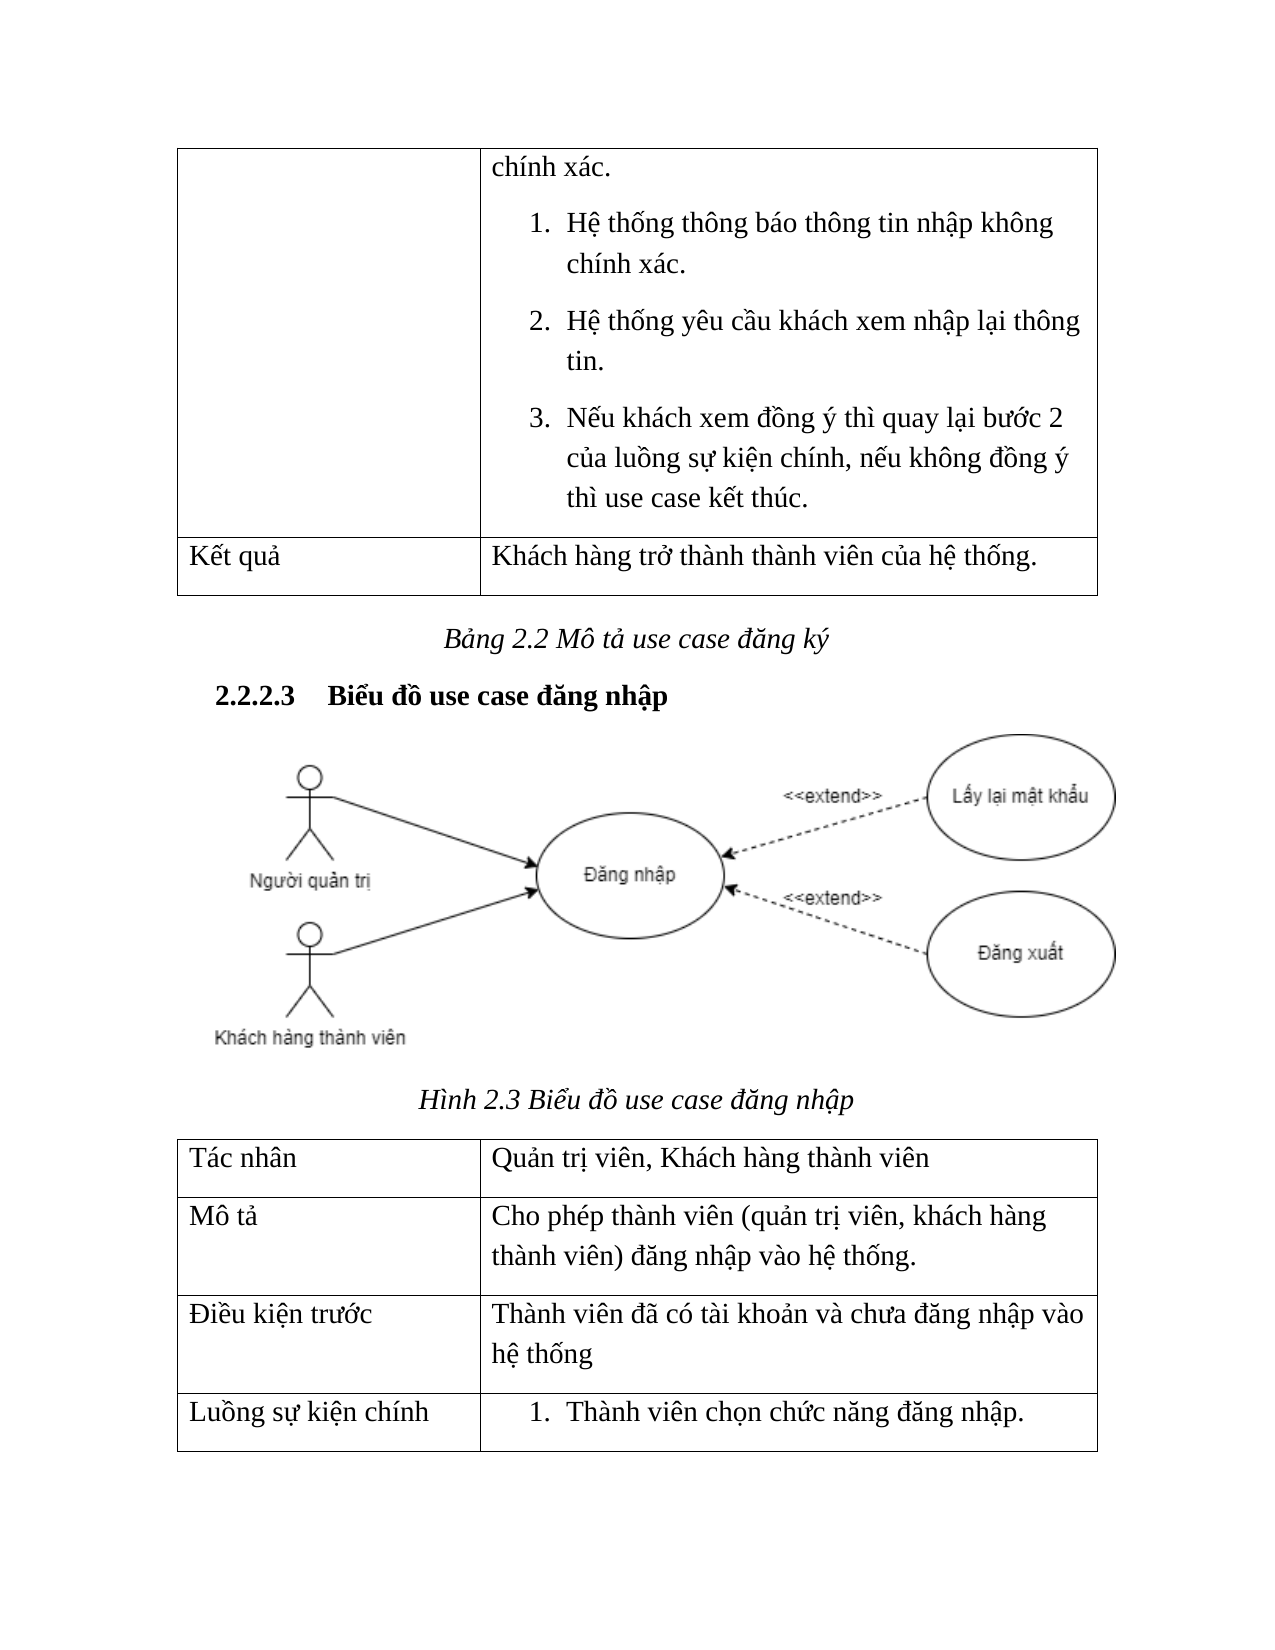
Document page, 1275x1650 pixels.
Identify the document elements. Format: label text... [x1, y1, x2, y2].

table_cell Cho phép thành viên (quản trị viên, khách hàng thành viên) đăng nhập vào hệ thống. [481, 1198, 1097, 1295]
table_cell Mô tả [178, 1198, 480, 1295]
list Biểu đồ use case đăng nhập [215, 678, 1098, 711]
text Hình 2.3 Biểu đồ use case đăng nhập [177, 1082, 1098, 1116]
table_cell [178, 149, 480, 537]
table_cell Thành viên đã có tài khoản và chưa đăng nhập vào hệ thống [481, 1296, 1097, 1393]
table_cell Điều kiện trước [178, 1296, 480, 1393]
table_header Tác nhân [178, 1140, 480, 1197]
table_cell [481, 1394, 1097, 1451]
table_cell Luồng sự kiện chính [178, 1394, 480, 1451]
table_cell Kết quả [178, 538, 480, 595]
text Bảng 2.2 Mô tả use case đăng ký [177, 621, 1098, 654]
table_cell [481, 149, 1097, 537]
table_cell Khách hàng trở thành thành viên của hệ thống. [481, 538, 1097, 595]
table_header Quản trị viên, Khách hàng thành viên [481, 1140, 1097, 1197]
picture [214, 734, 1116, 1051]
